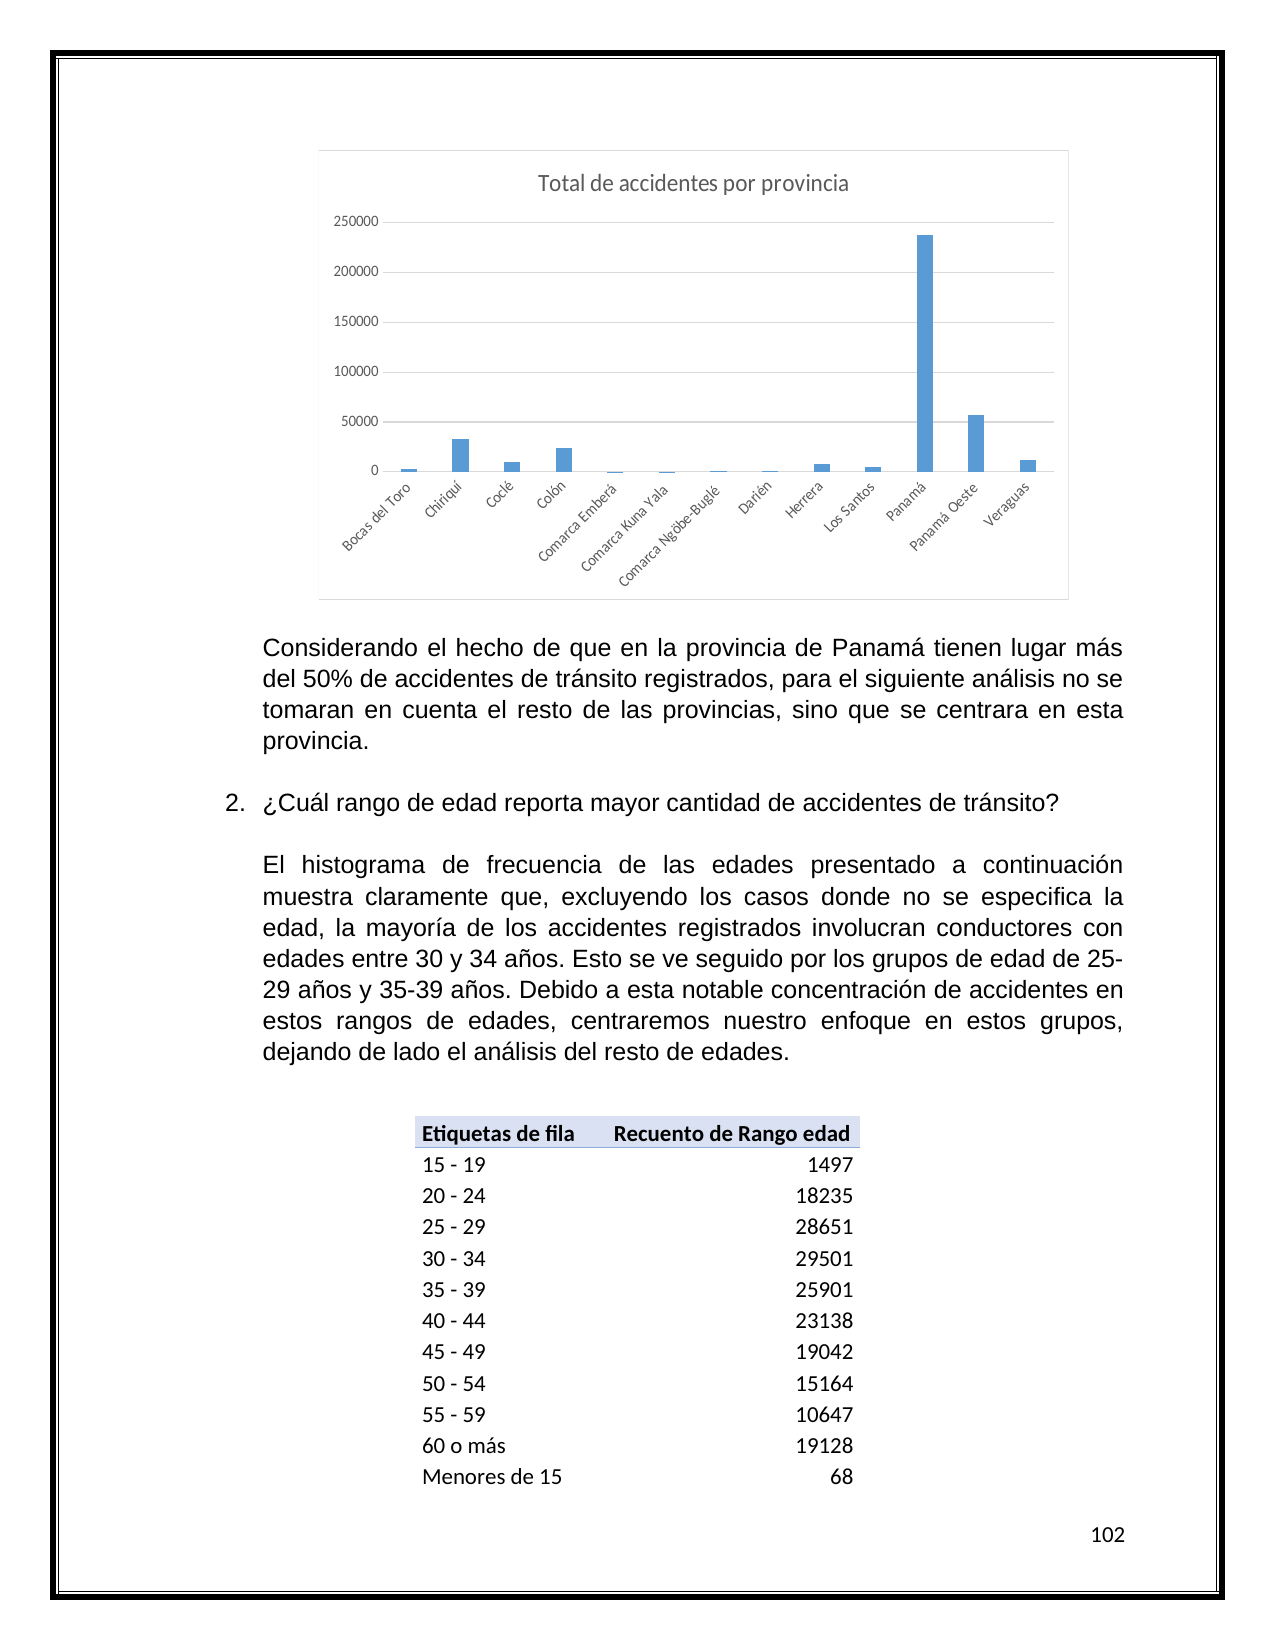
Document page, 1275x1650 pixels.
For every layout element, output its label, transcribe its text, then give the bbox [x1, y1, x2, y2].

table_cell 18235 [606, 1178, 860, 1209]
table_cell 1497 [606, 1148, 860, 1178]
table_cell 23138 [606, 1303, 860, 1334]
table_cell 30 - 34 [415, 1241, 606, 1272]
table_cell 19042 [606, 1334, 860, 1366]
table_cell 28651 [606, 1209, 860, 1241]
table_cell 25 - 29 [415, 1209, 606, 1241]
table_cell Menores de 15 [415, 1459, 606, 1491]
table_cell 60 o más [415, 1428, 606, 1459]
table_cell 29501 [606, 1241, 860, 1272]
table_cell 20 - 24 [415, 1178, 606, 1209]
table_header Recuento de Rango edad [606, 1116, 860, 1147]
table_cell 45 - 49 [415, 1334, 606, 1366]
list El histograma de frecuencia de las edades presentado a continuación muestra claramente que, excluyendo los casos donde no se especifica la edad, la mayoría de los accidentes registrados involucran conductores con edades entre 30 y 34 años. Esto se ve seguido por los grupos de edad de 25-29 años y 35-39 años. Debido a esta notable concentración de accidentes en estos rangos de edades, centraremos nuestro enfoque en estos grupos, dejando de lado el análisis del resto de edades. [262, 851, 1125, 1066]
table_cell 15 - 19 [415, 1148, 606, 1178]
table_cell 25901 [606, 1272, 860, 1303]
list ¿Cuál rango de edad reporta mayor cantidad de accidentes de tránsito? [225, 788, 1125, 817]
table_cell 68 [606, 1459, 860, 1491]
table_cell 35 - 39 [415, 1272, 606, 1303]
table_header Etiquetas de fila [415, 1116, 606, 1147]
table_cell 19128 [606, 1428, 860, 1459]
table_cell 50 - 54 [415, 1366, 606, 1397]
table_cell 40 - 44 [415, 1303, 606, 1334]
list Considerando el hecho de que en la provincia de Panamá tienen lugar más del 50% de accidentes de tránsito registrados, para el siguiente análisis no se tomaran en cuenta el resto de las provincias, sino que se centrara en esta provincia. [262, 633, 1125, 755]
table_cell 55 - 59 [415, 1397, 606, 1428]
table_cell 10647 [606, 1397, 860, 1428]
table_cell 15164 [606, 1366, 860, 1397]
